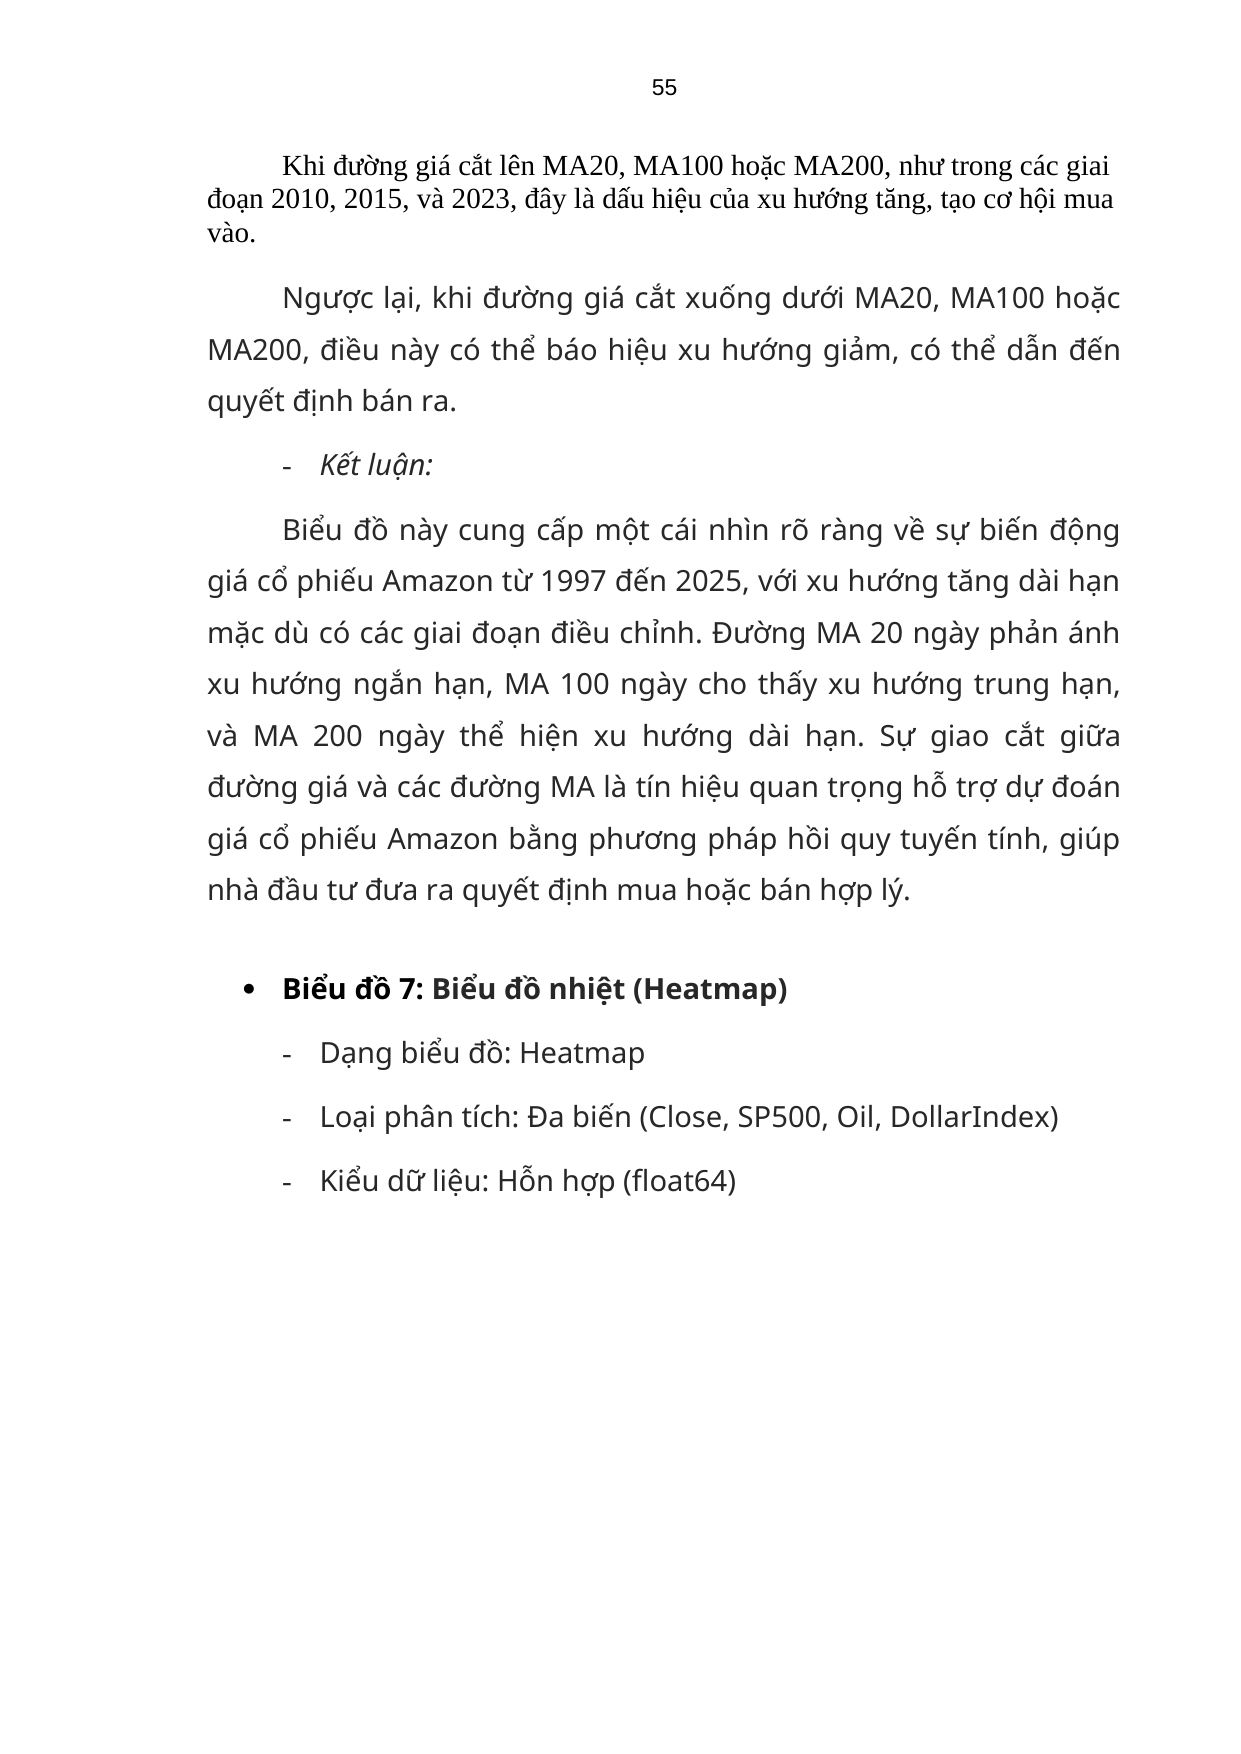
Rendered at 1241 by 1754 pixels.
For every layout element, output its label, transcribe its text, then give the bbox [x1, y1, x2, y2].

text Biểu đồ 7: Biểu đồ nhiệt (Heatmap) [207, 968, 1122, 1008]
text Khi đường giá cắt lên MA20, MA100 hoặc MA200, như trong các giai đoạn 2010, 2015, và 2023, đây là dấu hiệu của xu hướng tăng, tạo cơ hội mua vào. [207, 148, 1122, 248]
text Ngược lại, khi đường giá cắt xuống dưới MA20, MA100 hoặc MA200, điều này có thể báo hiệu xu hướng giảm, có thể dẫn đến quyết định bán ra. [207, 277, 1122, 420]
text Dạng biểu đồ: Heatmap [282, 1032, 1122, 1072]
text Kiểu dữ liệu: Hỗn hợp (float64) [282, 1160, 1122, 1200]
text Biểu đồ này cung cấp một cái nhìn rõ ràng về sự biến động giá cổ phiếu Amazon từ 1997 đến 2025, với xu hướng tăng dài hạn mặc dù có các giai đoạn điều chỉnh. Đường MA 20 ngày phản ánh xu hướng ngắn hạn, MA 100 ngày cho thấy xu hướng trung hạn, và MA 200 ngày thể hiện xu hướng dài hạn. Sự giao cắt giữa đường giá và các đường MA là tín hiệu quan trọng hỗ trợ dự đoán giá cổ phiếu Amazon bằng phương pháp hồi quy tuyến tính, giúp nhà đầu tư đưa ra quyết định mua hoặc bán hợp lý. [207, 509, 1122, 909]
text Kết luận: [282, 445, 1122, 484]
text Loại phân tích: Đa biến (Close, SP500, Oil, DollarIndex) [282, 1096, 1122, 1136]
